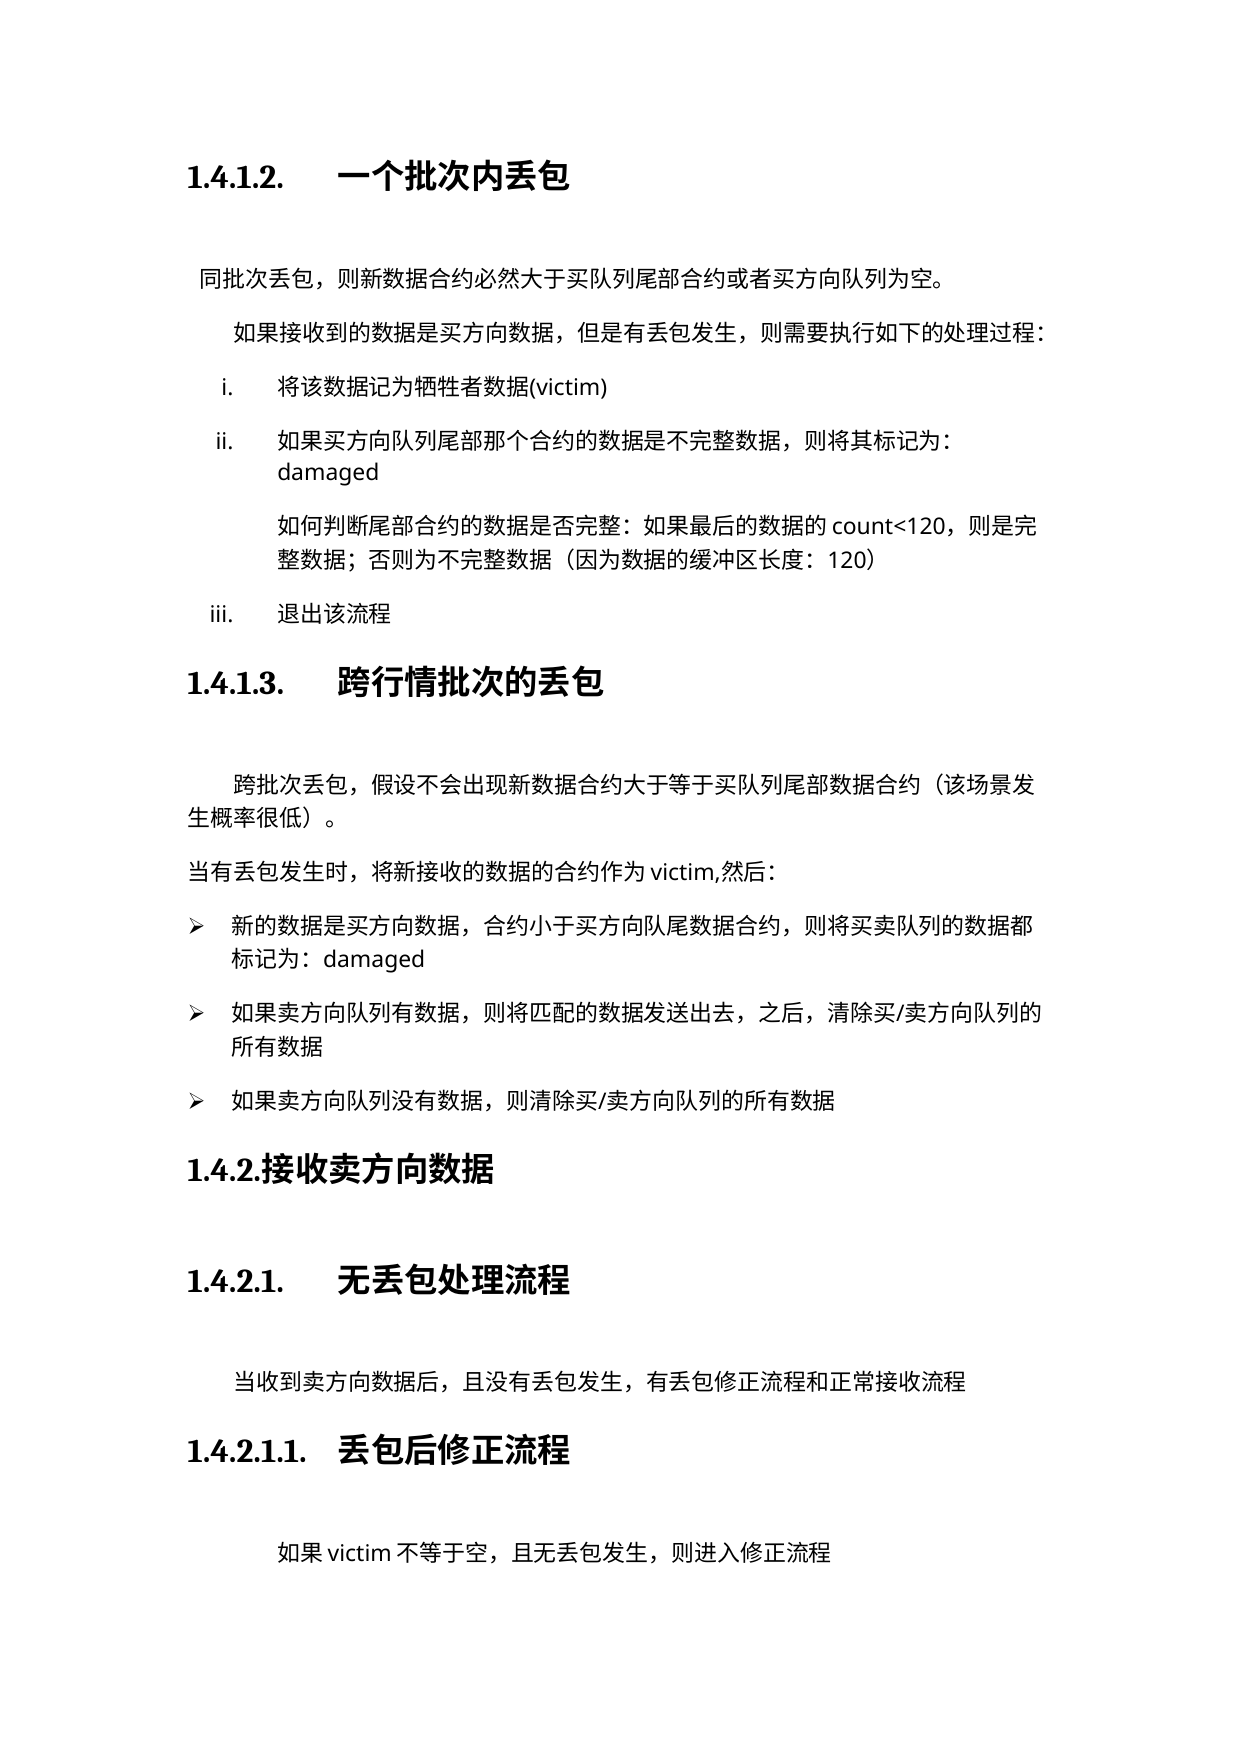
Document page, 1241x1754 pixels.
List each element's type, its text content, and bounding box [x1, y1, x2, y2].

text 当有丢包发生时，将新接收的数据的合约作为victim,然后： [187, 854, 1053, 887]
list 如果卖方向队列有数据，则将匹配的数据发送出去，之后，清除买/卖方向队列的所有数据 [187, 995, 1053, 1062]
list 如何判断尾部合约的数据是否完整：如果最后的数据的count<120，则是完整数据；否则为不完整数据（因为数据的缓冲区长度：120） [277, 508, 1053, 575]
subtitle 丢包后修正流程 [187, 1424, 1053, 1472]
subtitle 跨行情批次的丢包 [187, 656, 1053, 704]
list 新的数据是买方向数据，合约小于买方向队尾数据合约，则将买卖队列的数据都标记为：damaged [187, 908, 1053, 974]
list 如果买方向队列尾部那个合约的数据是不完整数据，则将其标记为：damaged [233, 423, 1053, 487]
text 如果接收到的数据是买方向数据，但是有丢包发生，则需要执行如下的处理过程： [187, 314, 1053, 348]
text 同批次丢包，则新数据合约必然大于买队列尾部合约或者买方向队列为空。 [187, 260, 1053, 294]
list 如果victim不等于空，且无丢包发生，则进入修正流程 [277, 1535, 1053, 1568]
list 如果卖方向队列没有数据，则清除买/卖方向队列的所有数据 [187, 1083, 1053, 1116]
subtitle 接收卖方向数据 [187, 1143, 1053, 1191]
subtitle 一个批次内丢包 [187, 150, 1053, 198]
list 将该数据记为牺牲者数据(victim) [233, 368, 1053, 402]
text 跨批次丢包，假设不会出现新数据合约大于等于买队列尾部数据合约（该场景发生概率很低）。 [187, 766, 1053, 833]
list 退出该流程 [233, 596, 1053, 629]
subtitle 无丢包处理流程 [187, 1253, 1053, 1302]
text 当收到卖方向数据后，且没有丢包发生，有丢包修正流程和正常接收流程 [187, 1364, 1053, 1397]
